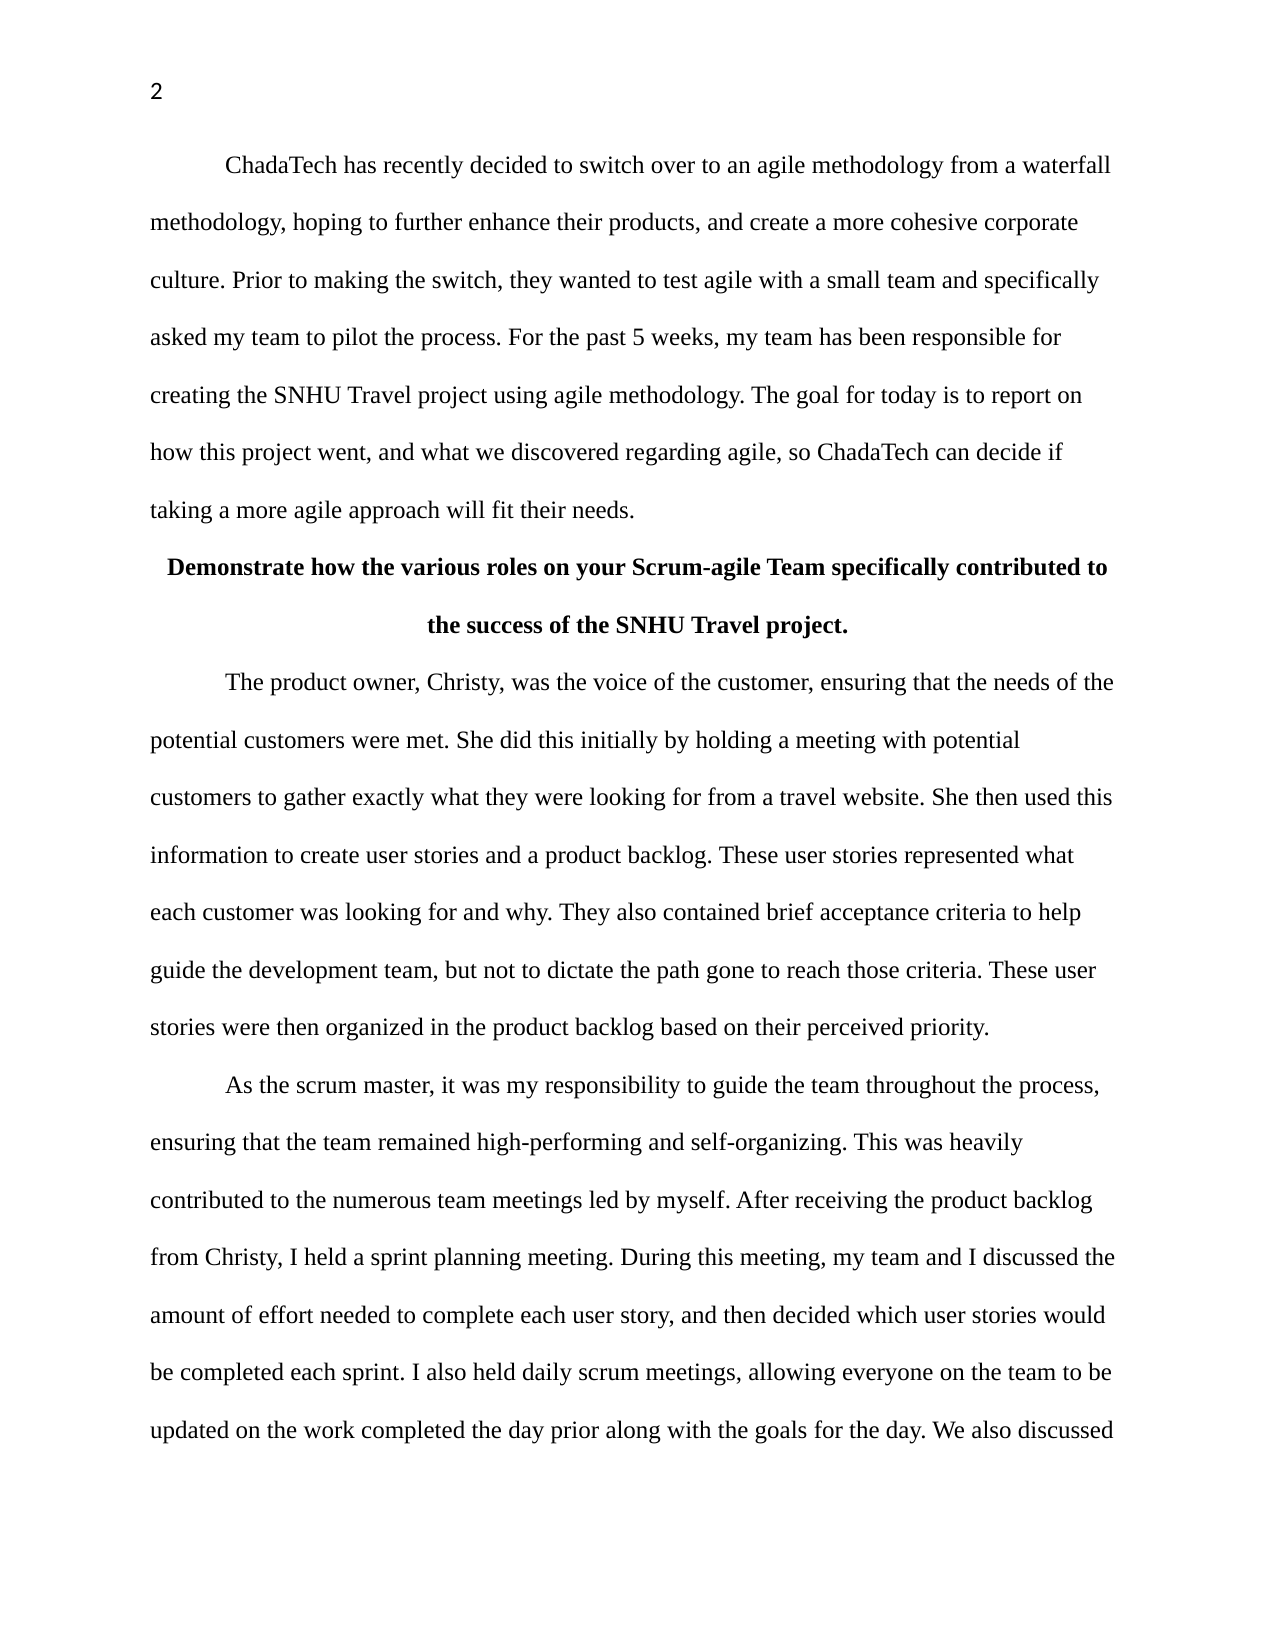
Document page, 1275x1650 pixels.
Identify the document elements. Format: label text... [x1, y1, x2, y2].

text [150, 1070, 1125, 1444]
text Demonstrate how the various roles on your Scrum-agile Team specifically contributed to the success of the SNHU Travel project. [150, 552, 1125, 639]
text ChadaTech has recently decided to switch over to an agile methodology from a waterfall methodology, hoping to further enhance their products, and create a more cohesive corporate culture. Prior to making the switch, they wanted to test agile with a small team and specifically asked my team to pilot the process. For the past 5 weeks, my team has been responsible for creating the SNHU Travel project using agile methodology. The goal for today is to report on how this project went, and what we discovered regarding agile, so ChadaTech can decide if taking a more agile approach will fit their needs. [150, 150, 1125, 524]
text The product owner, Christy, was the voice of the customer, ensuring that the needs of the potential customers were met. She did this initially by holding a meeting with potential customers to gather exactly what they were looking for from a travel website. She then used this information to create user stories and a product backlog. These user stories represented what each customer was looking for and why. They also contained brief acceptance criteria to help guide the development team, but not to dictate the path gone to reach those criteria. These user stories were then organized in the product backlog based on their perceived priority. [150, 667, 1125, 1041]
